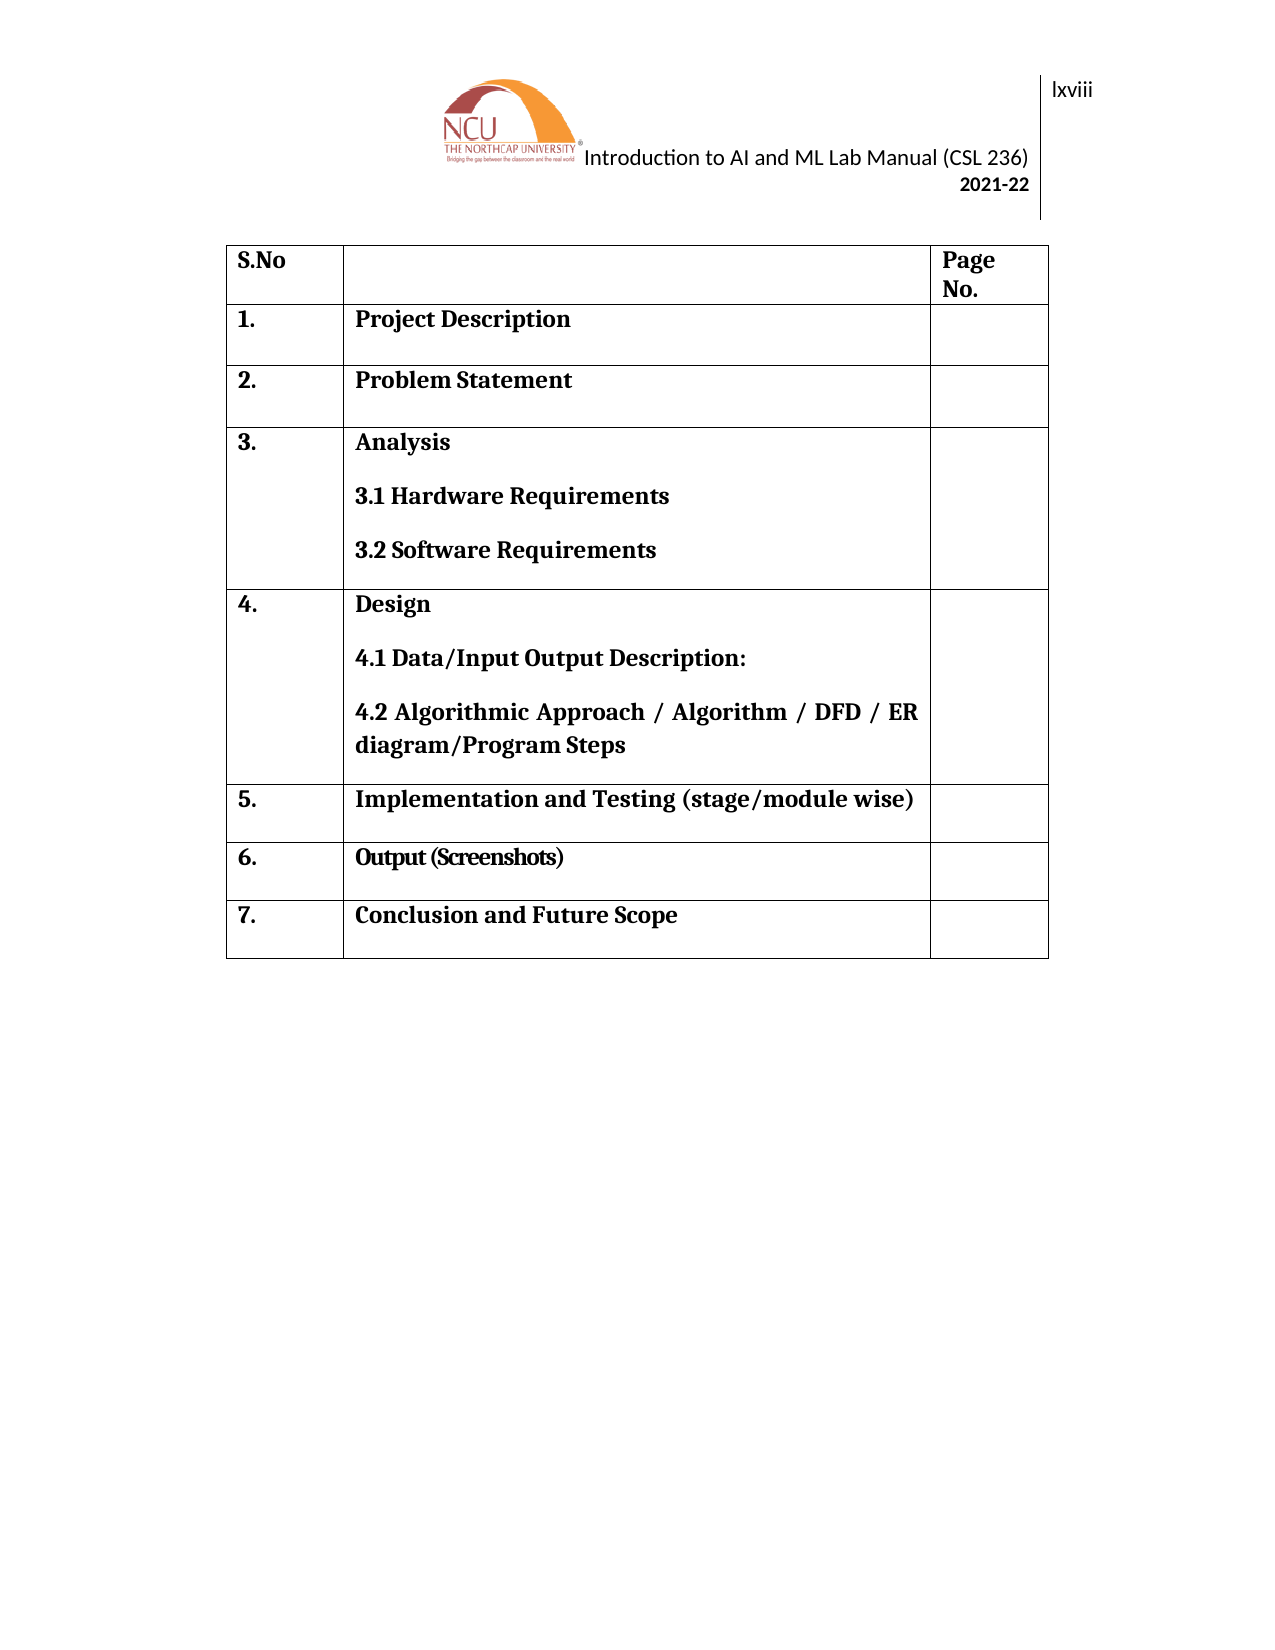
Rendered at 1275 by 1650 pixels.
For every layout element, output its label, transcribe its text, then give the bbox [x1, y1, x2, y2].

table_cell [931, 843, 1048, 900]
table_cell 3. [227, 428, 343, 589]
table_cell Analysis 3.1 Hardware Requirements 3.2 Software Requirements [344, 428, 930, 589]
table_cell [931, 901, 1048, 958]
table_cell Problem Statement [344, 366, 930, 427]
table_cell 1. [227, 305, 343, 365]
table_cell Conclusion and Future Scope [344, 901, 930, 958]
table_cell [931, 428, 1048, 589]
table_cell [931, 305, 1048, 365]
table_cell 4. [227, 590, 343, 784]
table_cell Output (Screenshots) [344, 843, 930, 900]
table_cell Implementation and Testing (stage/module wise) [344, 785, 930, 842]
table_cell Project Description [344, 305, 930, 365]
table_cell [931, 590, 1048, 784]
table_cell Design 4.1 Data/Input Output Description: 4.2 Algorithmic Approach / Algorithm / DFD / ER diagram/Program Steps [344, 590, 930, 784]
table_cell 7. [227, 901, 343, 958]
picture [440, 75, 584, 166]
table_cell [931, 366, 1048, 427]
table_header Page No. [931, 246, 1048, 303]
table_cell 5. [227, 785, 343, 842]
table_cell [931, 785, 1048, 842]
table_header S.No [227, 246, 343, 303]
table_cell 6. [227, 843, 343, 900]
table_header [344, 246, 930, 303]
table_cell 2. [227, 366, 343, 427]
